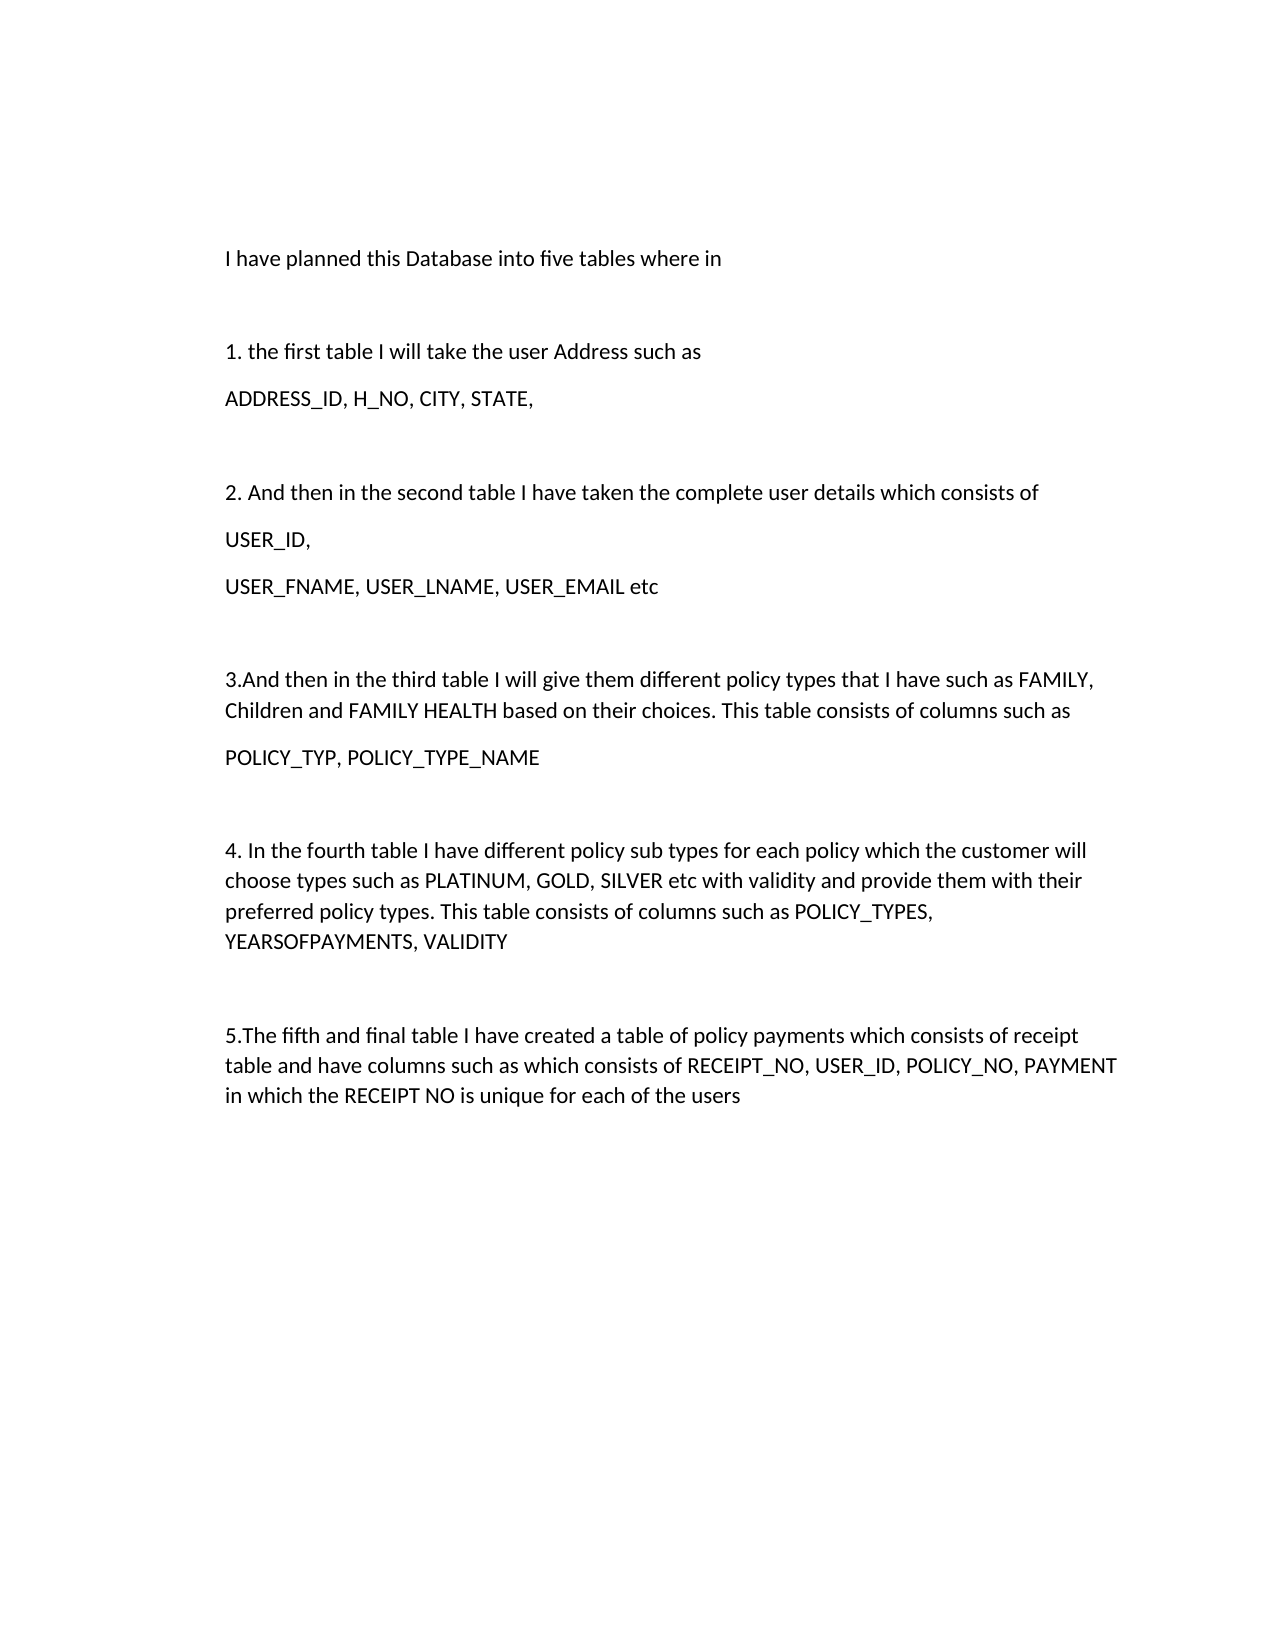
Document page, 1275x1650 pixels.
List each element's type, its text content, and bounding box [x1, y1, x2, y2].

text 3.And then in the third table I will give them different policy types that I have such as FAMILY, Children and FAMILY HEALTH based on their choices. This table consists of columns such as [225, 666, 1125, 724]
text 2. And then in the second table I have taken the complete user details which consists of [225, 478, 1125, 506]
text 4. In the fourth table I have different policy sub types for each policy which the customer will choose types such as PLATINUM, GOLD, SILVER etc with validity and provide them with their preferred policy types. This table consists of columns such as POLICY_TYPES, YEARSOFPAYMENTS, VALIDITY [225, 836, 1125, 955]
text POLICY_TYP, POLICY_TYPE_NAME [225, 743, 1125, 771]
text ADDRESS_ID, H_NO, CITY, STATE, [225, 384, 1125, 412]
text 5.The fifth and final table I have created a table of policy payments which consists of receipt table and have columns such as which consists of RECEIPT_NO, USER_ID, POLICY_NO, PAYMENT in which the RECEIPT NO is unique for each of the users [225, 1021, 1125, 1109]
text 1. the first table I will take the user Address such as [225, 337, 1125, 366]
text I have planned this Database into five tables where in [225, 244, 1125, 272]
text USER_FNAME, USER_LNAME, USER_EMAIL etc [225, 572, 1125, 600]
text USER_ID, [225, 525, 1125, 553]
